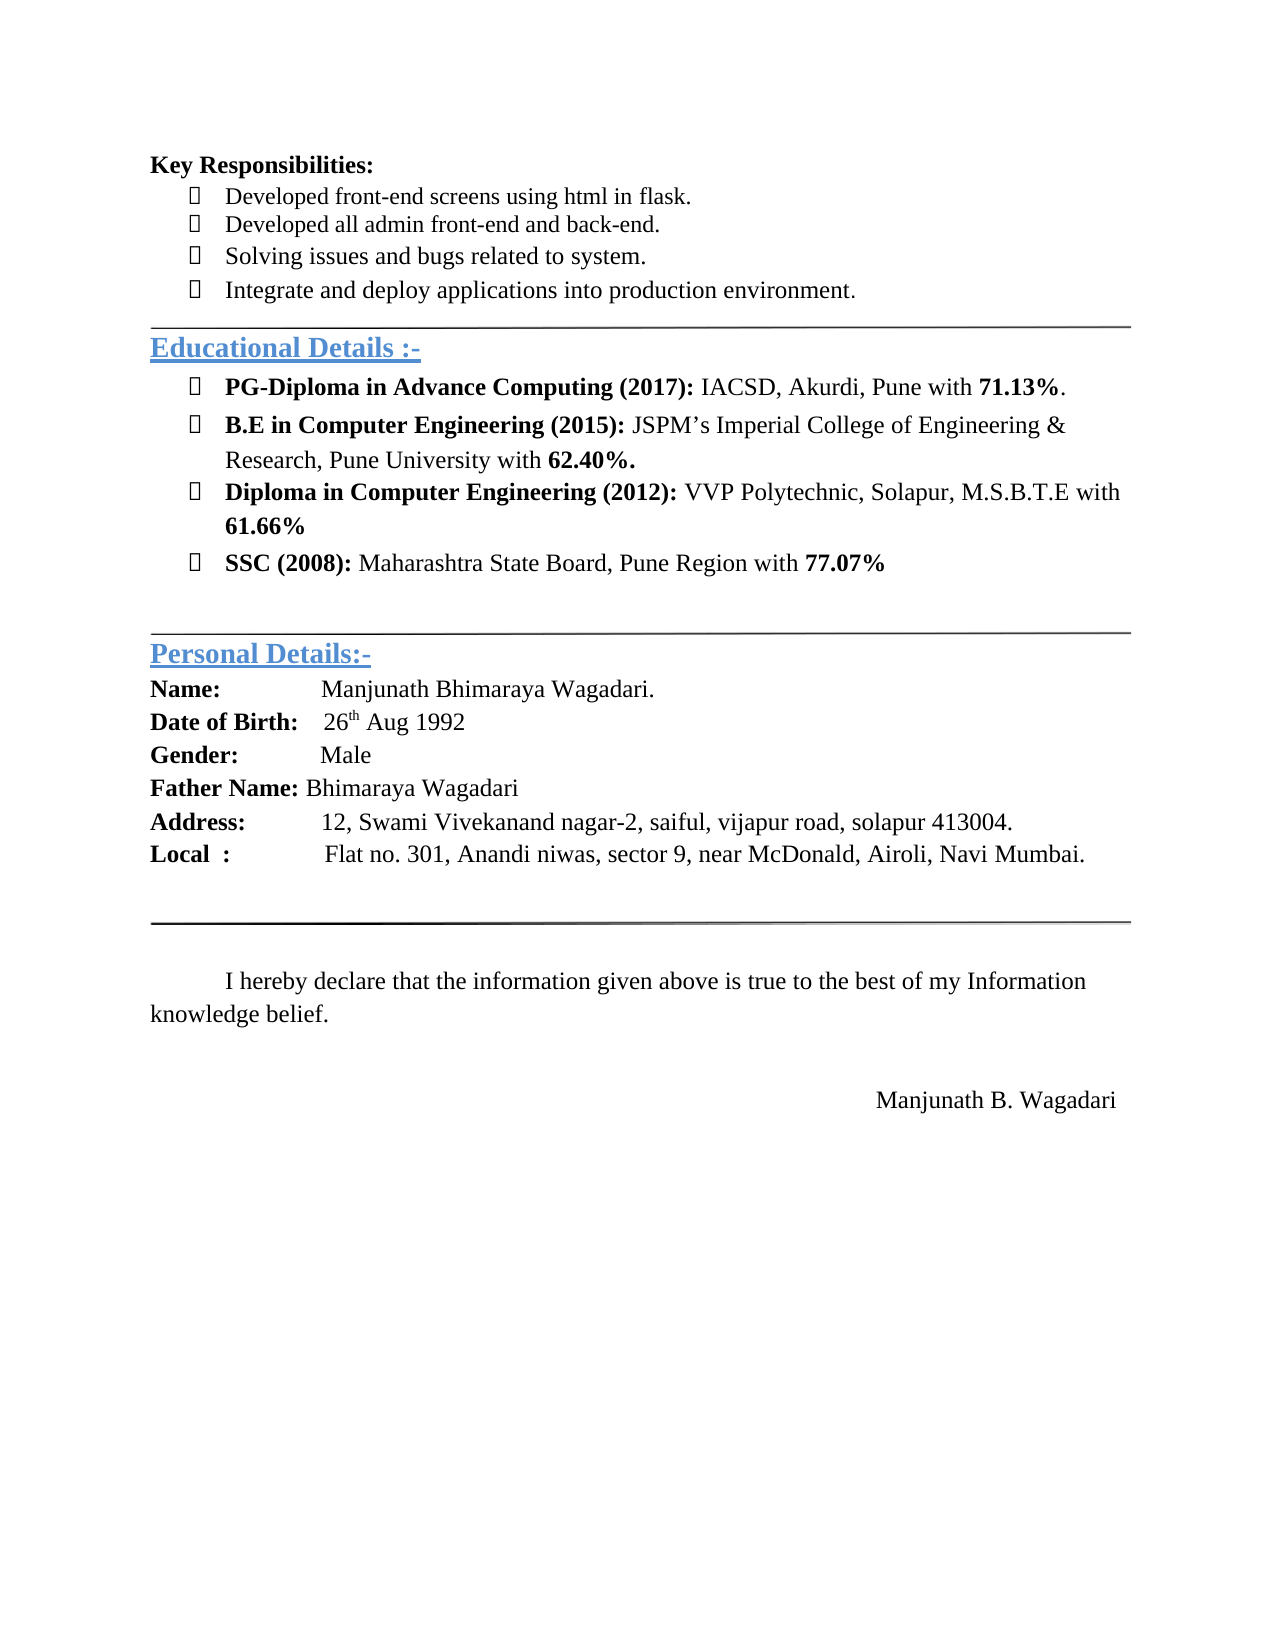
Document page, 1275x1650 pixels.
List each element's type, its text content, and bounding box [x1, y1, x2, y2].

subtitle Educational Details :- [150, 330, 1139, 364]
text Name: Manjunath Bhimaraya Wagadari. [150, 674, 1139, 703]
text Gender: Male [150, 740, 1139, 769]
subtitle Key Responsibilities: [150, 150, 1139, 179]
list Diploma in Computer Engineering (2012): VVP Polytechnic, Solapur, M.S.B.T.E with [187, 478, 1139, 507]
subtitle Personal Details:- [150, 636, 1139, 669]
list SSC (2008): Maharashtra State Board, Pune Region with 77.07% [187, 545, 1139, 579]
picture [150, 631, 1132, 635]
text Manjunath B. Wagadari [135, 1085, 1116, 1114]
list Developed all admin front-end and back-end. [187, 210, 1139, 238]
list Integrate and deploy applications into production environment. [187, 272, 1139, 306]
subtitle 61.66% [225, 511, 1139, 540]
list PG-Diploma in Advance Computing (2017): IACSD, Akurdi, Pune with 71.13%. [187, 368, 1139, 402]
text Address: 12, Swami Vivekanand nagar-2, saiful, vijapur road, solapur 413004. [150, 807, 1139, 835]
list Solving issues and bugs related to system. [187, 238, 1139, 272]
text Local : Flat no. 301, Anandi niwas, sector 9, near McDonald, Airoli, Navi Mumbai. [150, 839, 1139, 868]
list B.E in Computer Engineering (2015): JSPM’s Imperial College of Engineering & Research, Pune University with 62.40%. [187, 407, 1066, 474]
text I hereby declare that the information given above is true to the best of my Information knowledge belief. [150, 966, 1088, 1028]
text Father Name: Bhimaraya Wagadari [150, 773, 1139, 802]
list Developed front-end screens using html in flask. [187, 183, 1139, 210]
text Date of Birth: 26th Aug 1992 [150, 707, 1139, 736]
picture [150, 325, 1132, 329]
picture [150, 921, 1132, 925]
